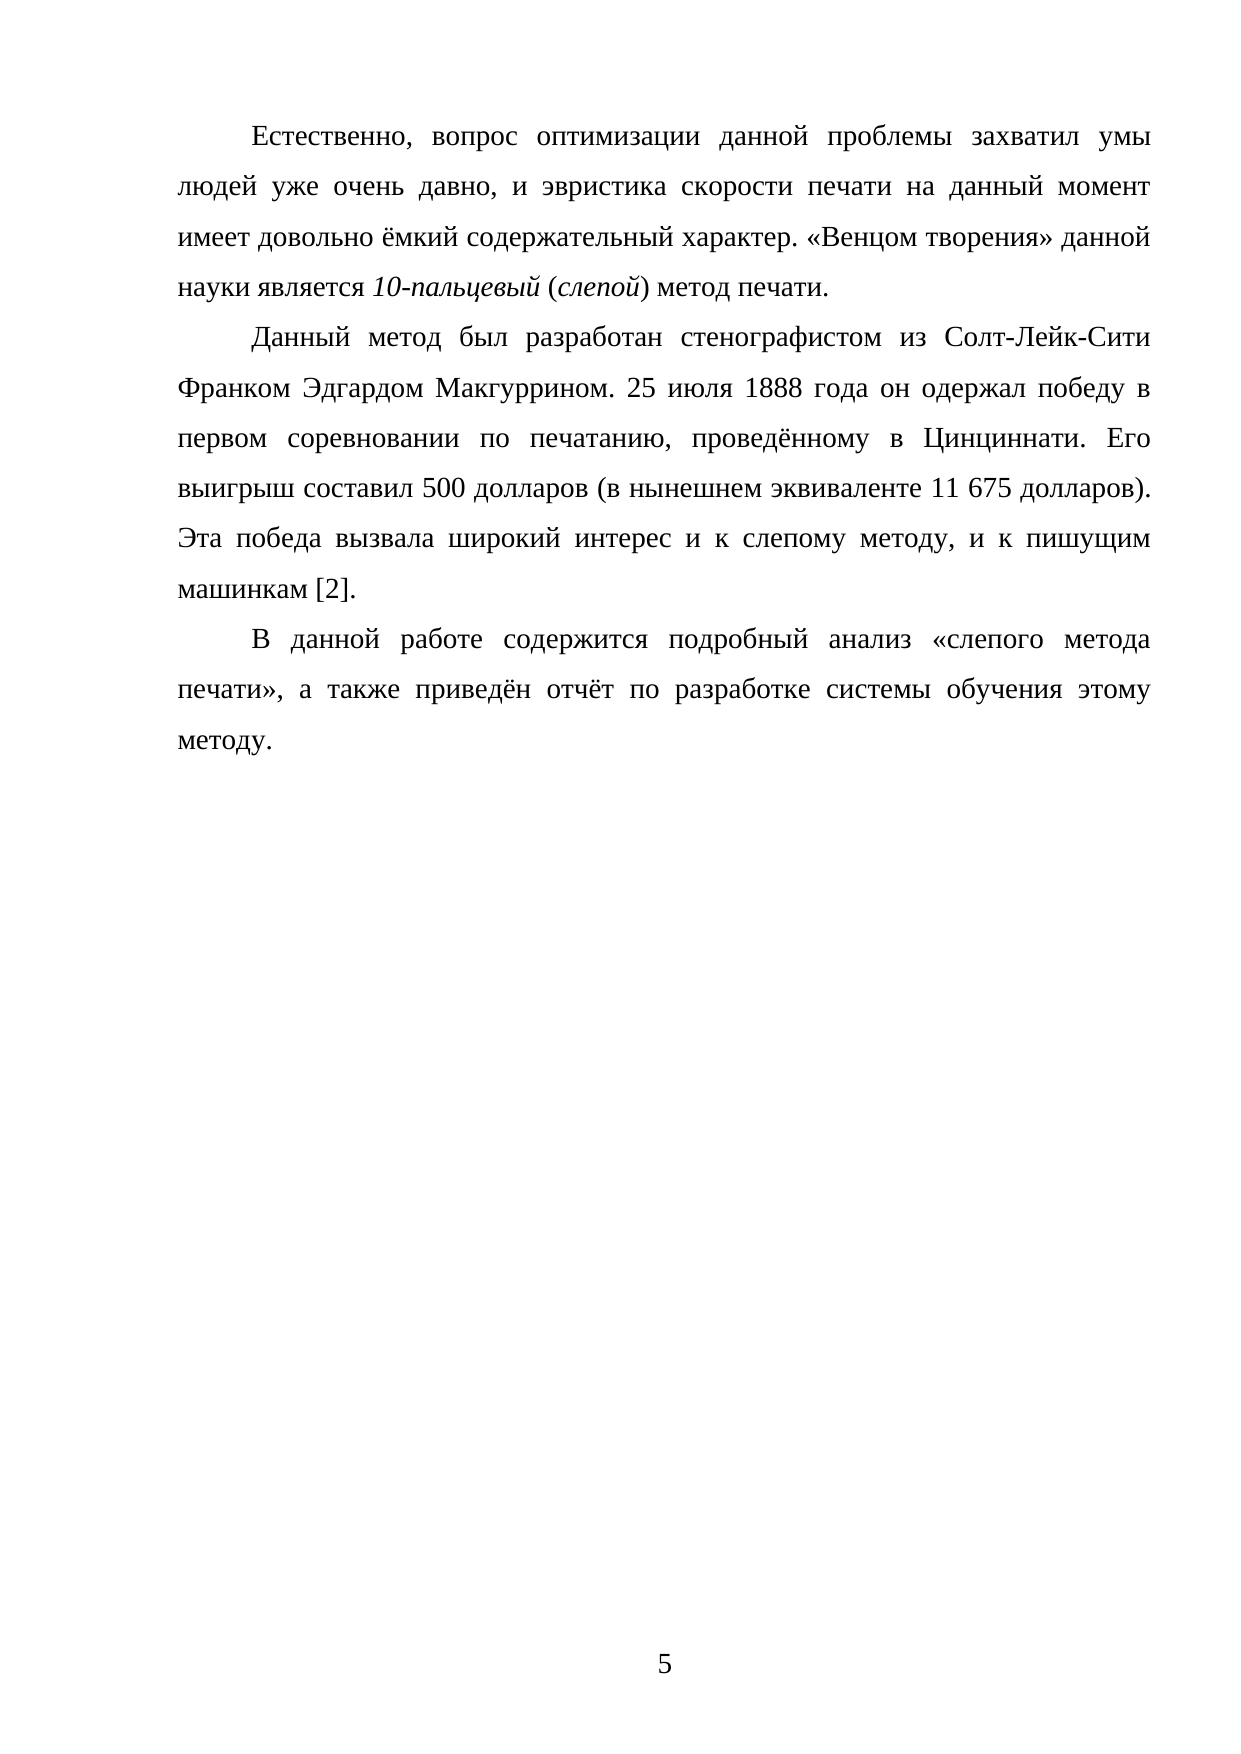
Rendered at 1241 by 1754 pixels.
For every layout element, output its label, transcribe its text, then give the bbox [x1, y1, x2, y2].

text Данный метод был разработан стенографистом из Солт-Лейк-Сити Франком Эдгардом Макгуррином. 25 июля 1888 года он одержал победу в первом соревновании по печатанию, проведённому в Цинциннати. Его выигрыш составил 500 долларов (в нынешнем эквиваленте 11 675 долларов). Эта победа вызвала широкий интерес и к слепому методу, и к пишущим машинкам [2]. [177, 319, 1152, 604]
text В данной работе содержится подробный анализ «слепого метода печати», а также приведён отчёт по разработке системы обучения этому методу. [177, 621, 1152, 755]
text Естественно, вопрос оптимизации данной проблемы захватил умы людей уже очень давно, и эвристика скорости печати на данный момент имеет довольно ёмкий содержательный характер. «Венцом творения» данной науки является 10-пальцевый (слепой) метод печати. [177, 118, 1152, 303]
